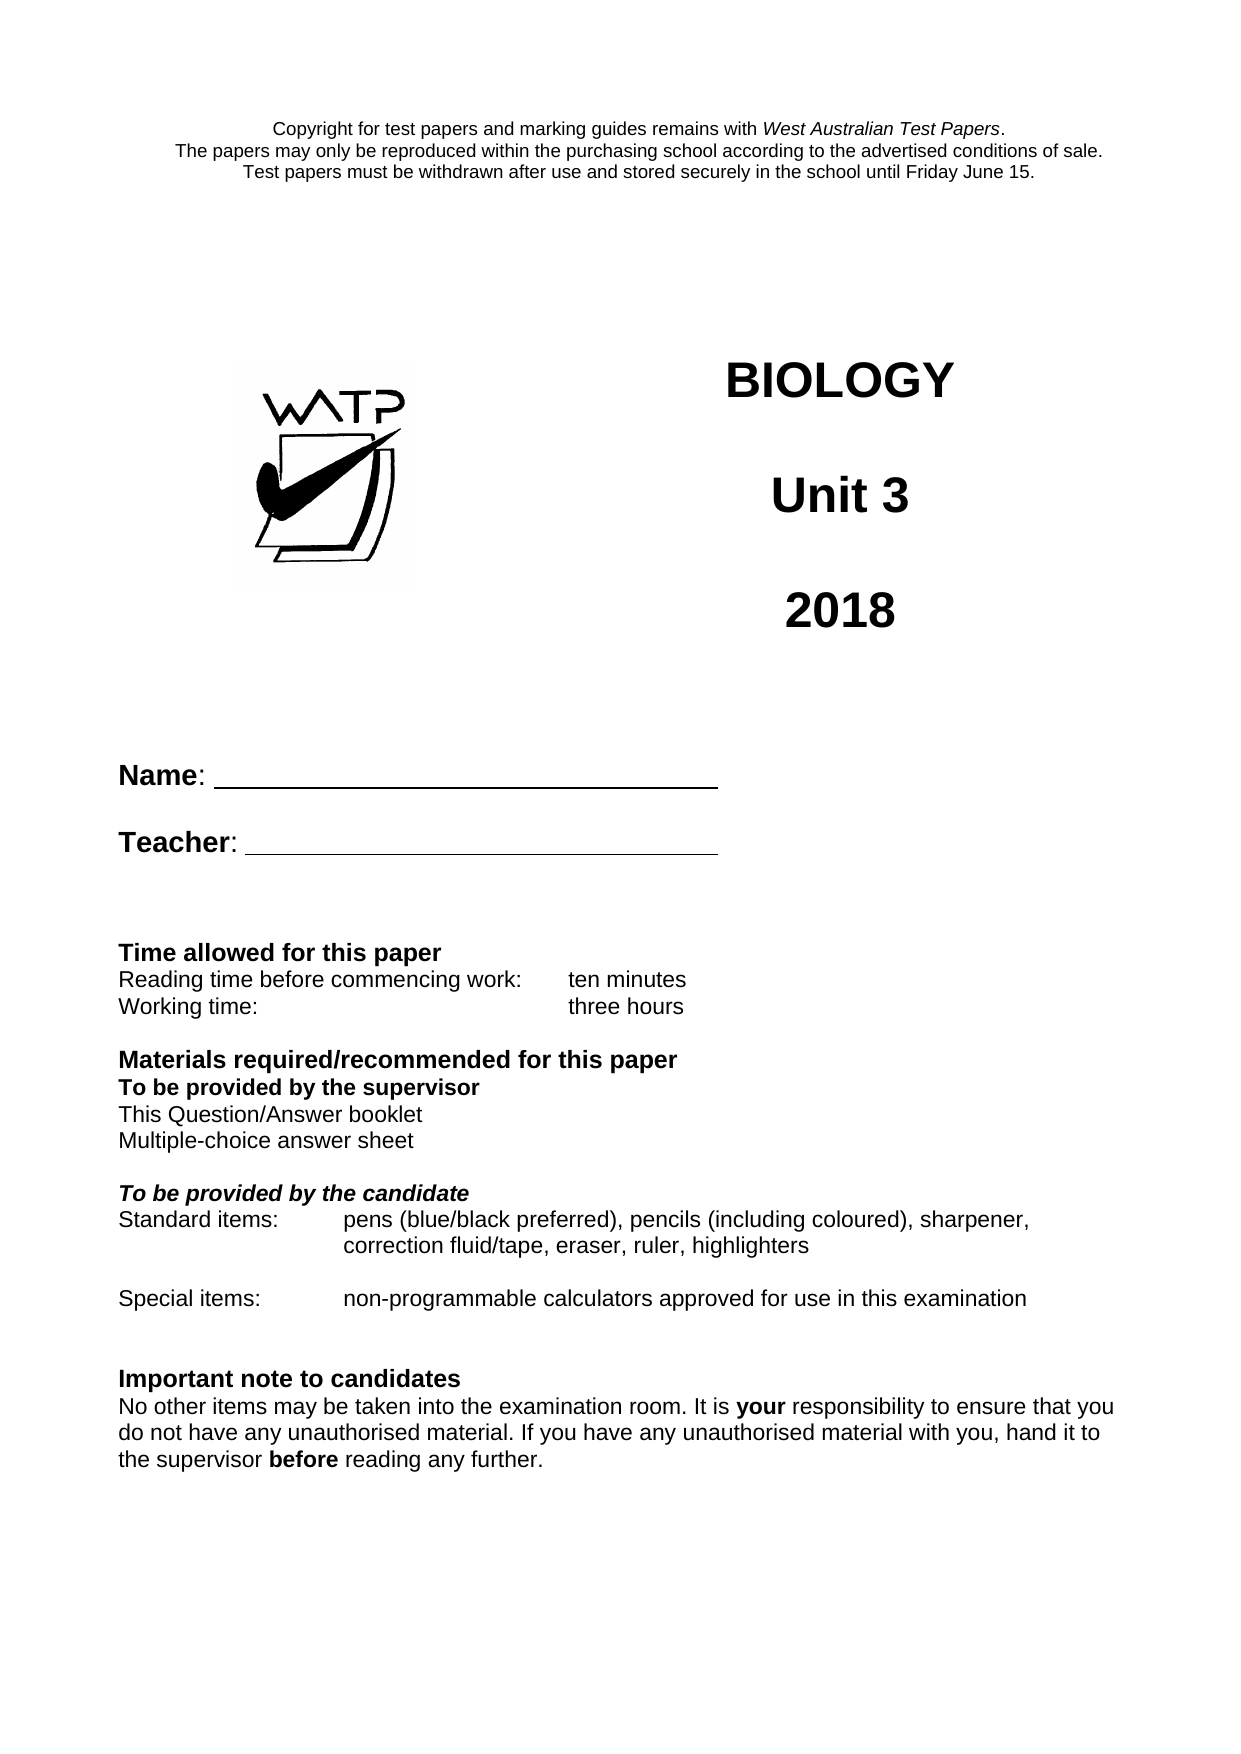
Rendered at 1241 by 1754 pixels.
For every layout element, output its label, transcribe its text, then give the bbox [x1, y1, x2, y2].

text Time allowed for this paper [118, 938, 1122, 966]
text To be provided by the supervisor [118, 1074, 1122, 1101]
text This Question/Answer booklet [118, 1101, 1122, 1127]
text Name: [118, 758, 1122, 792]
text Multiple-choice answer sheet [118, 1127, 1122, 1153]
text Standard items: pens (blue/black preferred), pencils (including coloured), sharpener, correction fluid/tape, eraser, ruler, highlighters [118, 1206, 1122, 1259]
text Teacher: [118, 825, 1122, 859]
text To be provided by the candidate [118, 1180, 1122, 1206]
text Reading time before commencing work: ten minutes [118, 966, 1122, 993]
text Important note to candidates [118, 1364, 1122, 1393]
text The papers may only be reproduced within the purchasing school according to the advertised conditions of sale. [156, 140, 1122, 161]
text No other items may be taken into the examination room. It is your responsibility to ensure that you do not have any unauthorised material. If you have any unauthorised material with you, hand it to the supervisor before reading any further. [118, 1393, 1122, 1472]
text Special items: non-programmable calculators approved for use in this examination [118, 1285, 1122, 1311]
text Test papers must be withdrawn after use and stored securely in the school until Friday June 15. [156, 161, 1122, 183]
text Copyright for test papers and marking guides remains with West Australian Test Papers. [156, 118, 1122, 140]
text Working time: three hours [118, 993, 1122, 1019]
text Materials required/recommended for this paper [118, 1046, 1122, 1074]
